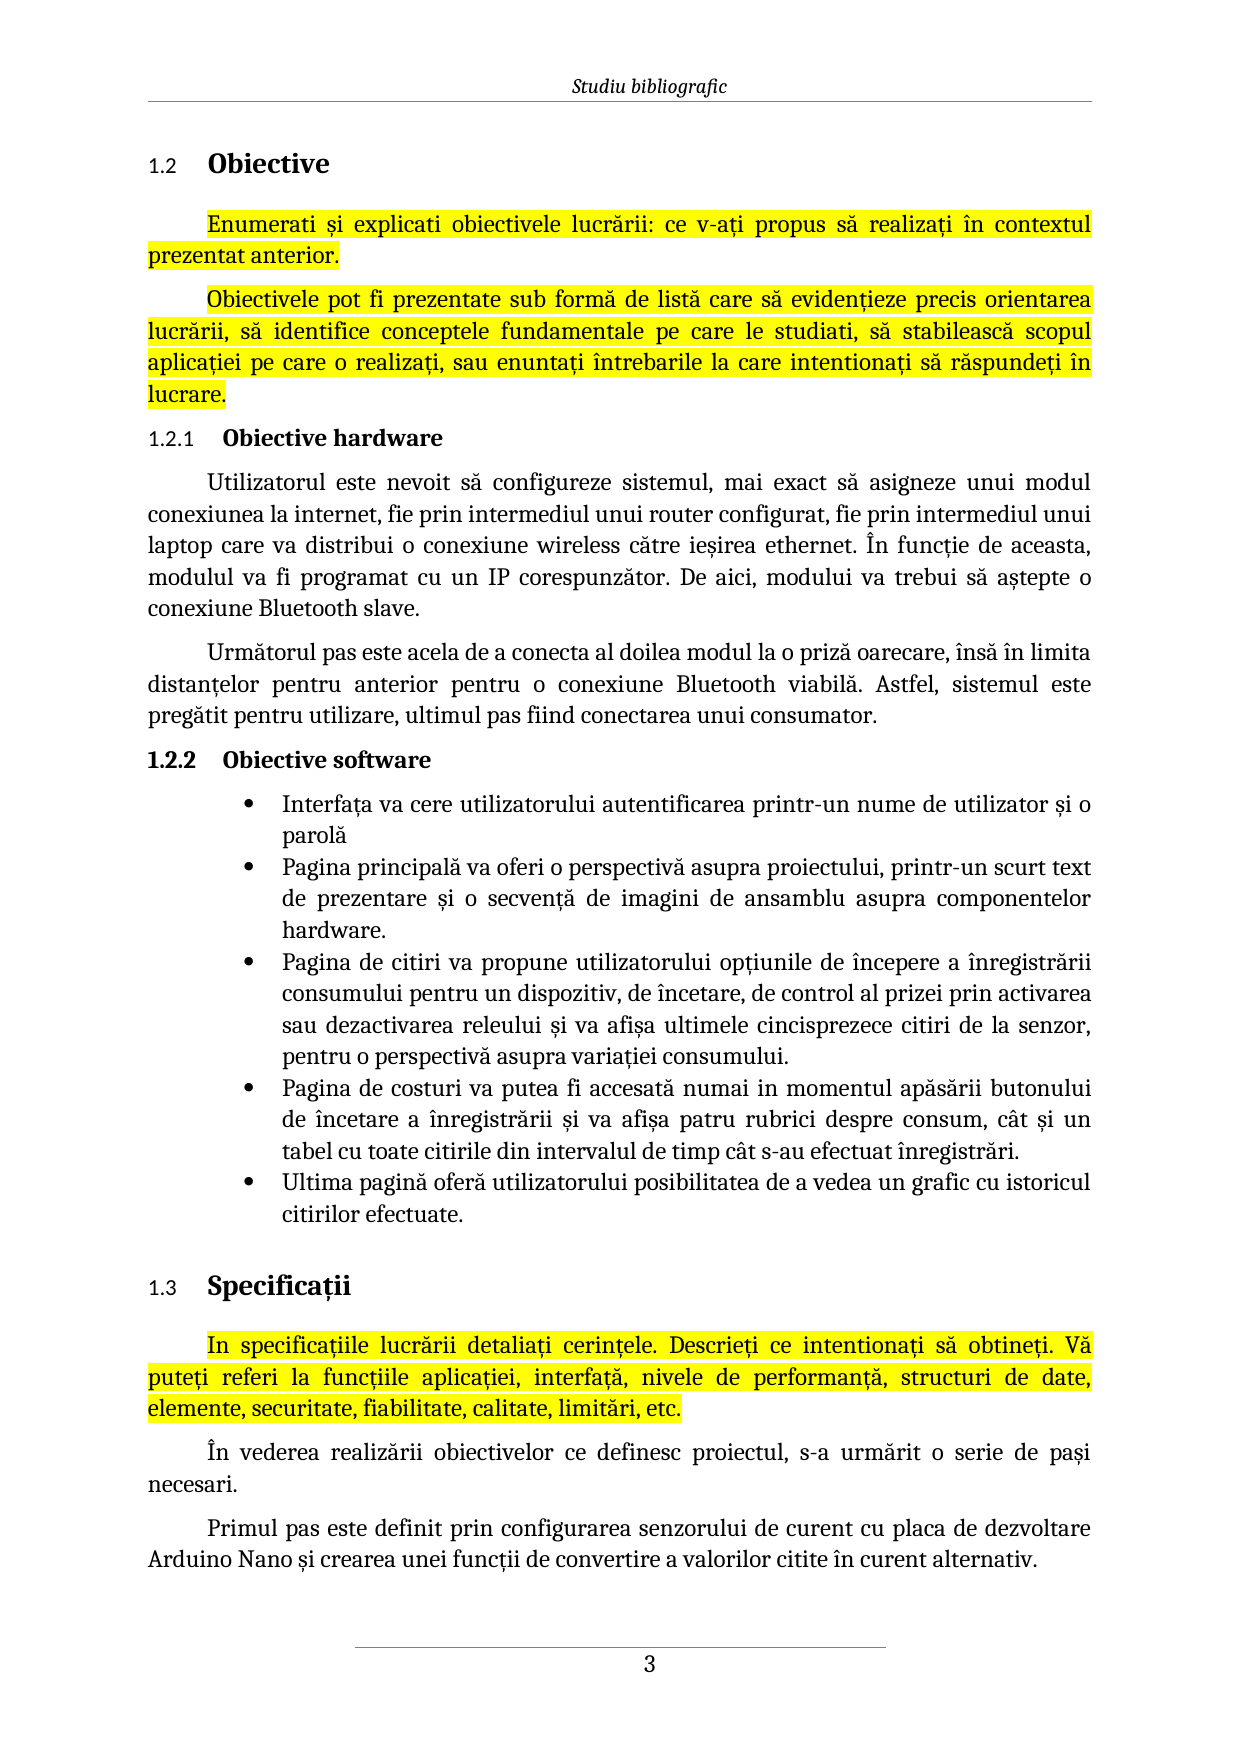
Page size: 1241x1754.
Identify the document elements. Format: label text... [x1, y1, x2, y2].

list Pagina principală va oferi o perspectivă asupra proiectului, printr-un scurt text de prezentare și o secvență de imagini de ansamblu asupra componentelor hardware. [244, 853, 1092, 944]
list Pagina de costuri va putea fi accesată numai in momentul apăsării butonului de încetare a înregistrării și va afișa patru rubrici despre consum, cât și un tabel cu toate citirile din intervalul de timp cât s-au efectuat înregistrări. [244, 1074, 1092, 1166]
text In specificațiile lucrării detaliați cerințele. Descrieți ce intentionați să obtineți. Vă puteți referi la funcțiile aplicației, interfață, nivele de performanță, structuri de date, elemente, securitate, fiabilitate, calitate, limitări, etc. [148, 1391, 1092, 1423]
text Primul pas este definit prin configurarea senzorului de curent cu placa de dezvoltare Arduino Nano și crearea unei funcții de convertire a valorilor citite în curent alternativ. [148, 1514, 1092, 1574]
text În vederea realizării obiectivelor ce definesc proiectul, s-a urmărit o serie de pași necesari. [148, 1438, 1092, 1498]
text Utilizatorul este nevoit să configureze sistemul, mai exact să asigneze unui modul conexiunea la internet, fie prin intermediul unui router configurat, fie prin intermediul unui laptop care va distribui o conexiune wireless către ieșirea ethernet. În funcție de aceasta, modulul va fi programat cu un IP corespunzător. De aici, modului va trebui să aștepte o conexiune Bluetooth slave. [148, 468, 1092, 623]
text Următorul pas este acela de a conecta al doilea modul la o priză oarecare, însă în limita distanțelor pentru anterior pentru o conexiune Bluetooth viabilă. Astfel, sistemul este pregătit pentru utilizare, ultimul pas fiind conectarea unui consumator. [148, 638, 1092, 730]
subtitle Obiective hardware [148, 424, 1092, 453]
text Enumerati și explicati obiectivele lucrării: ce v-ați propus să realizați în contextul prezentat anterior. [148, 209, 1092, 270]
text In specificațiile lucrării detaliați cerințele. Descrieți ce intentionați să obtineți. Vă puteți referi la funcțiile aplicației, interfață, nivele de performanță, structuri de date, elemente, securitate, fiabilitate, calitate, limitări, etc. [148, 1331, 1092, 1363]
text Obiectivele pot fi prezentate sub formă de listă care să evidențieze precis orientarea lucrării, să identifice conceptele fundamentale pe care le studiati, să stabilească scopul aplicației pe care o realizați, sau enuntați întrebarile la care intentionați să răspundeți în lucrare. [148, 377, 1092, 409]
text Obiectivele pot fi prezentate sub formă de listă care să evidențieze precis orientarea lucrării, să identifice conceptele fundamentale pe care le studiati, să stabilească scopul aplicației pe care o realizați, sau enuntați întrebarile la care intentionați să răspundeți în lucrare. [148, 285, 1092, 317]
subtitle Obiective software [148, 746, 1092, 774]
subtitle Specificații [148, 1269, 1092, 1302]
list Ultima pagină oferă utilizatorului posibilitatea de a vedea un grafic cu istoricul citirilor efectuate. [244, 1168, 1092, 1229]
list Pagina de citiri va propune utilizatorului opțiunile de începere a înregistrării consumului pentru un dispozitiv, de încetare, de control al prizei prin activarea sau dezactivarea releului și va afișa ultimele cincisprezece citiri de la senzor, pentru o perspectivă asupra variației consumului. [244, 947, 1092, 1071]
list Interfața va cere utilizatorului autentificarea printr-un nume de utilizator și o parolă [244, 789, 1092, 850]
subtitle Obiective [148, 148, 1092, 181]
